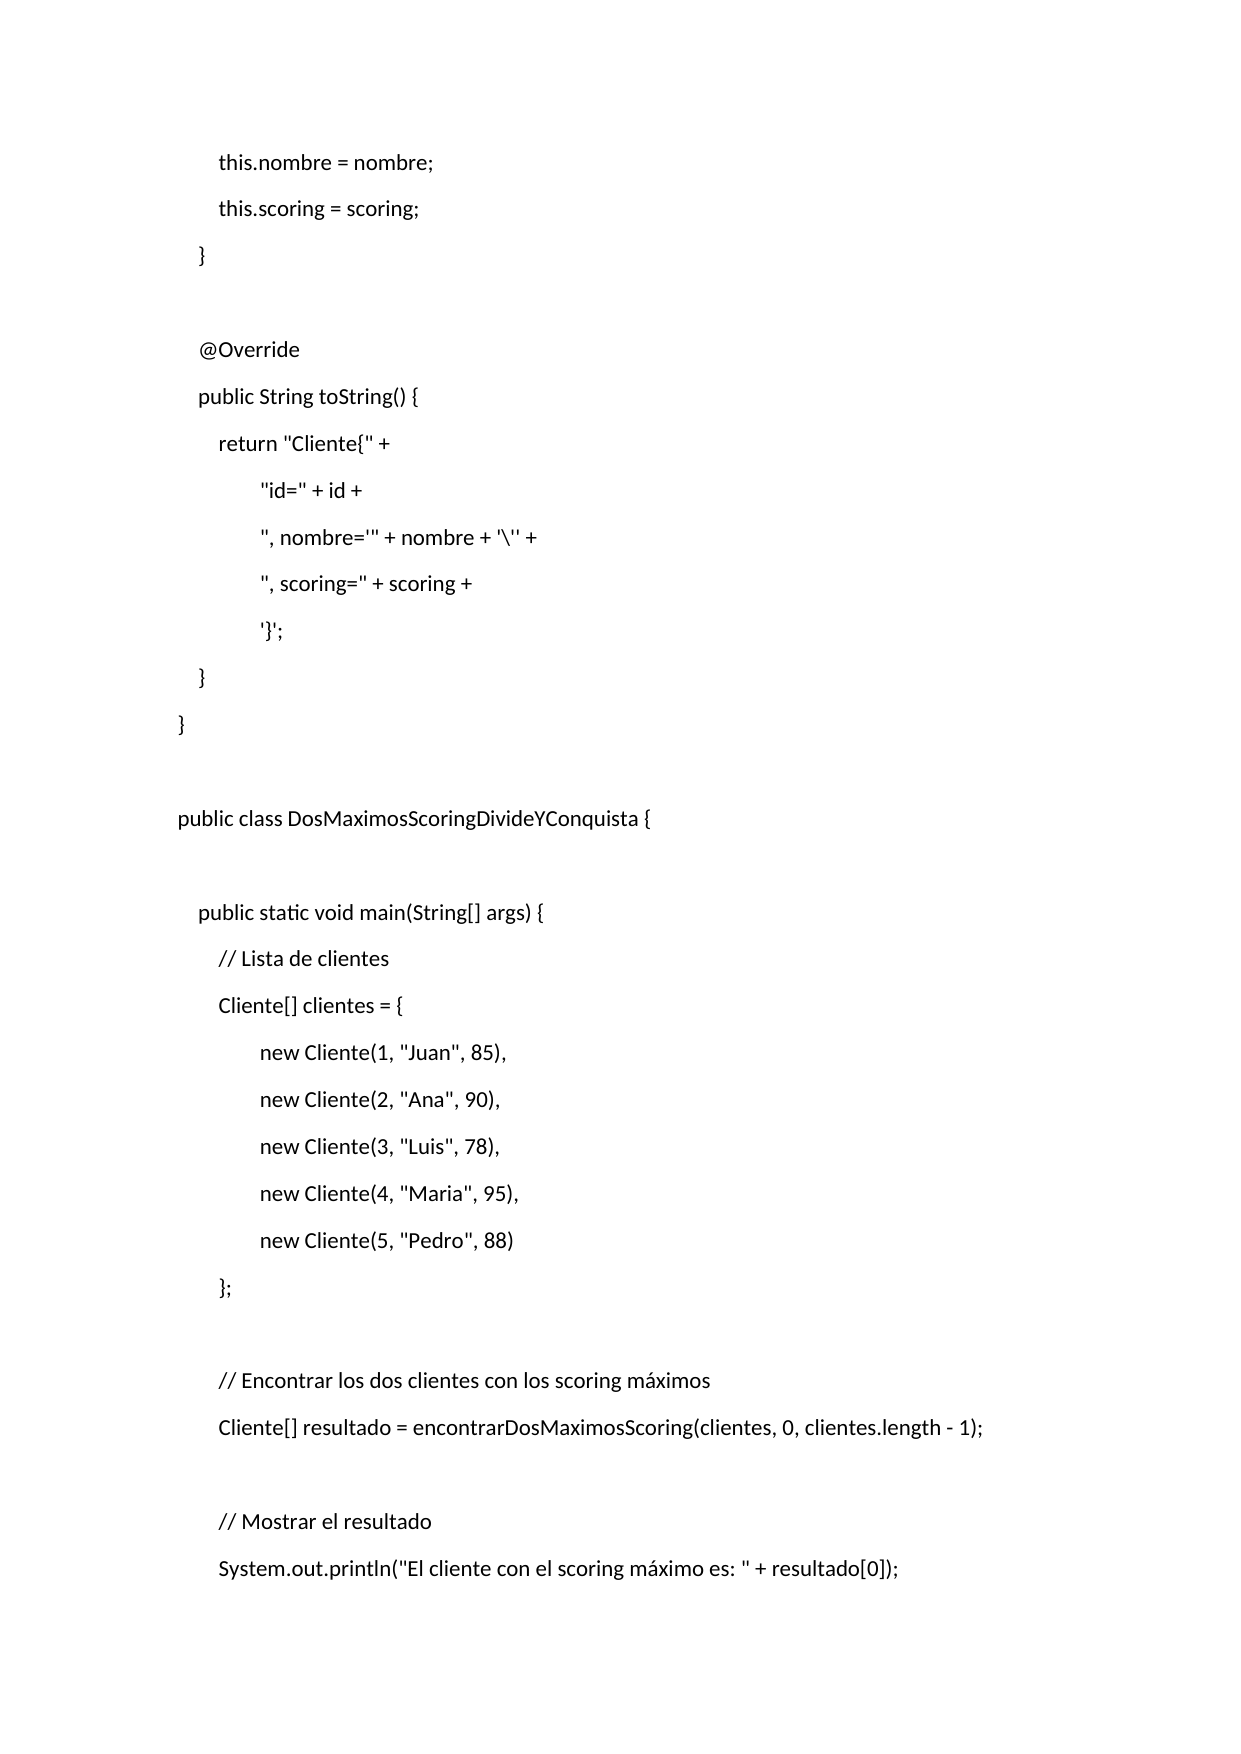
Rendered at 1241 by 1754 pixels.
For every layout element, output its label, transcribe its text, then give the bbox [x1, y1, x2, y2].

text public String toString() { [177, 382, 1063, 410]
text ", nombre='" + nombre + '\'' + [177, 523, 1063, 551]
text } [177, 241, 1063, 269]
text // Mostrar el resultado [177, 1507, 1063, 1535]
text // Encontrar los dos clientes con los scoring máximos [177, 1366, 1063, 1394]
text ", scoring=" + scoring + [177, 569, 1063, 597]
text } [177, 710, 1063, 738]
text new Cliente(4, "Maria", 95), [177, 1179, 1063, 1207]
text new Cliente(1, "Juan", 85), [177, 1038, 1063, 1066]
text new Cliente(5, "Pedro", 88) [177, 1226, 1063, 1254]
text new Cliente(2, "Ana", 90), [177, 1085, 1063, 1113]
text }; [177, 1273, 1063, 1301]
text new Cliente(3, "Luis", 78), [177, 1132, 1063, 1160]
text } [177, 663, 1063, 691]
text System.out.println("El cliente con el scoring máximo es: " + resultado[0]); [177, 1554, 1063, 1582]
text Cliente[] resultado = encontrarDosMaximosScoring(clientes, 0, clientes.length - 1); [177, 1413, 1063, 1441]
text // Lista de clientes [177, 944, 1063, 972]
text "id=" + id + [177, 476, 1063, 504]
text this.scoring = scoring; [177, 194, 1063, 222]
text '}'; [177, 616, 1063, 644]
text public static void main(String[] args) { [177, 898, 1063, 926]
text Cliente[] clientes = { [177, 991, 1063, 1019]
text this.nombre = nombre; [177, 148, 1063, 176]
text @Override [177, 335, 1063, 363]
text return "Cliente{" + [177, 429, 1063, 457]
text public class DosMaximosScoringDivideYConquista { [177, 804, 1063, 832]
